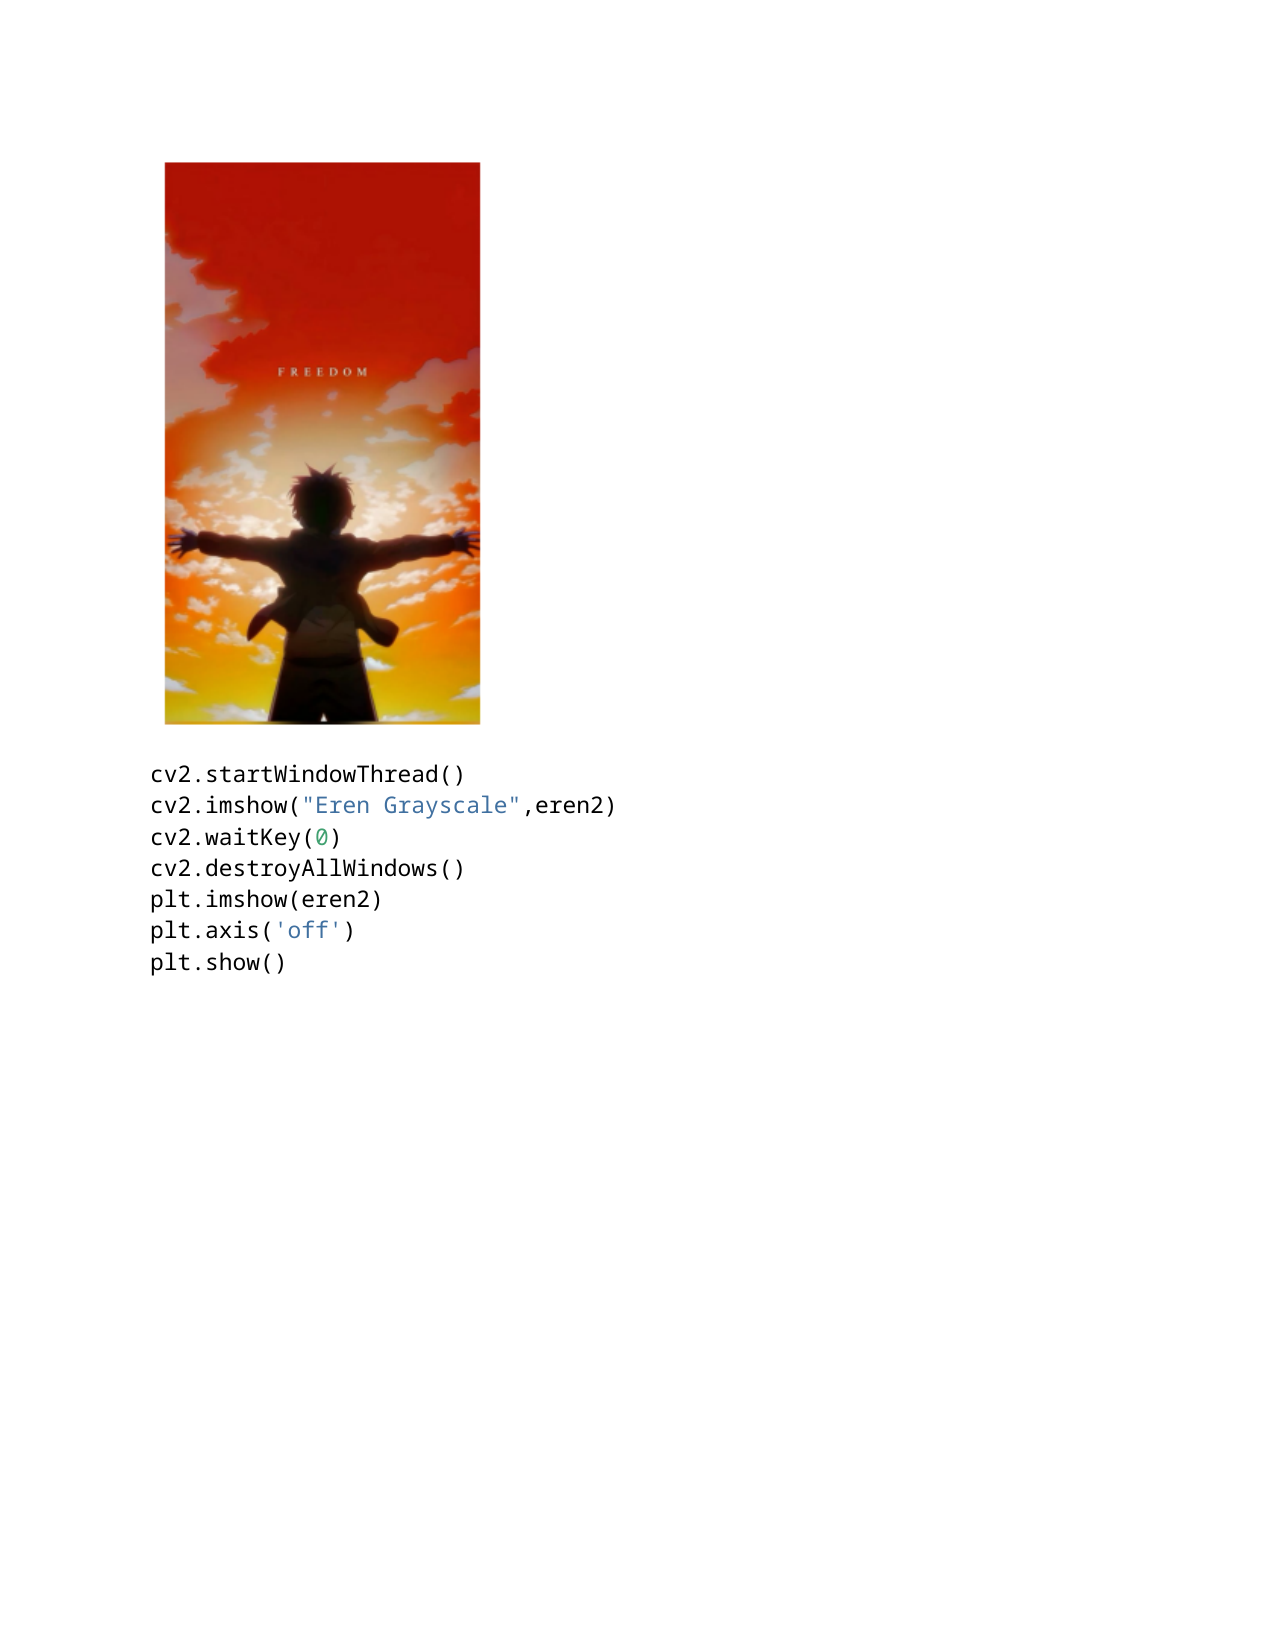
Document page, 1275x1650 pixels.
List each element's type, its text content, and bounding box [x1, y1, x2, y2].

picture [150, 150, 494, 740]
text cv2.startWindowThread() cv2.imshow("Eren Grayscale",eren2) cv2.waitKey(0) cv2.destroyAllWindows() plt.imshow(eren2) plt.axis('off') plt.show() [150, 758, 1125, 977]
